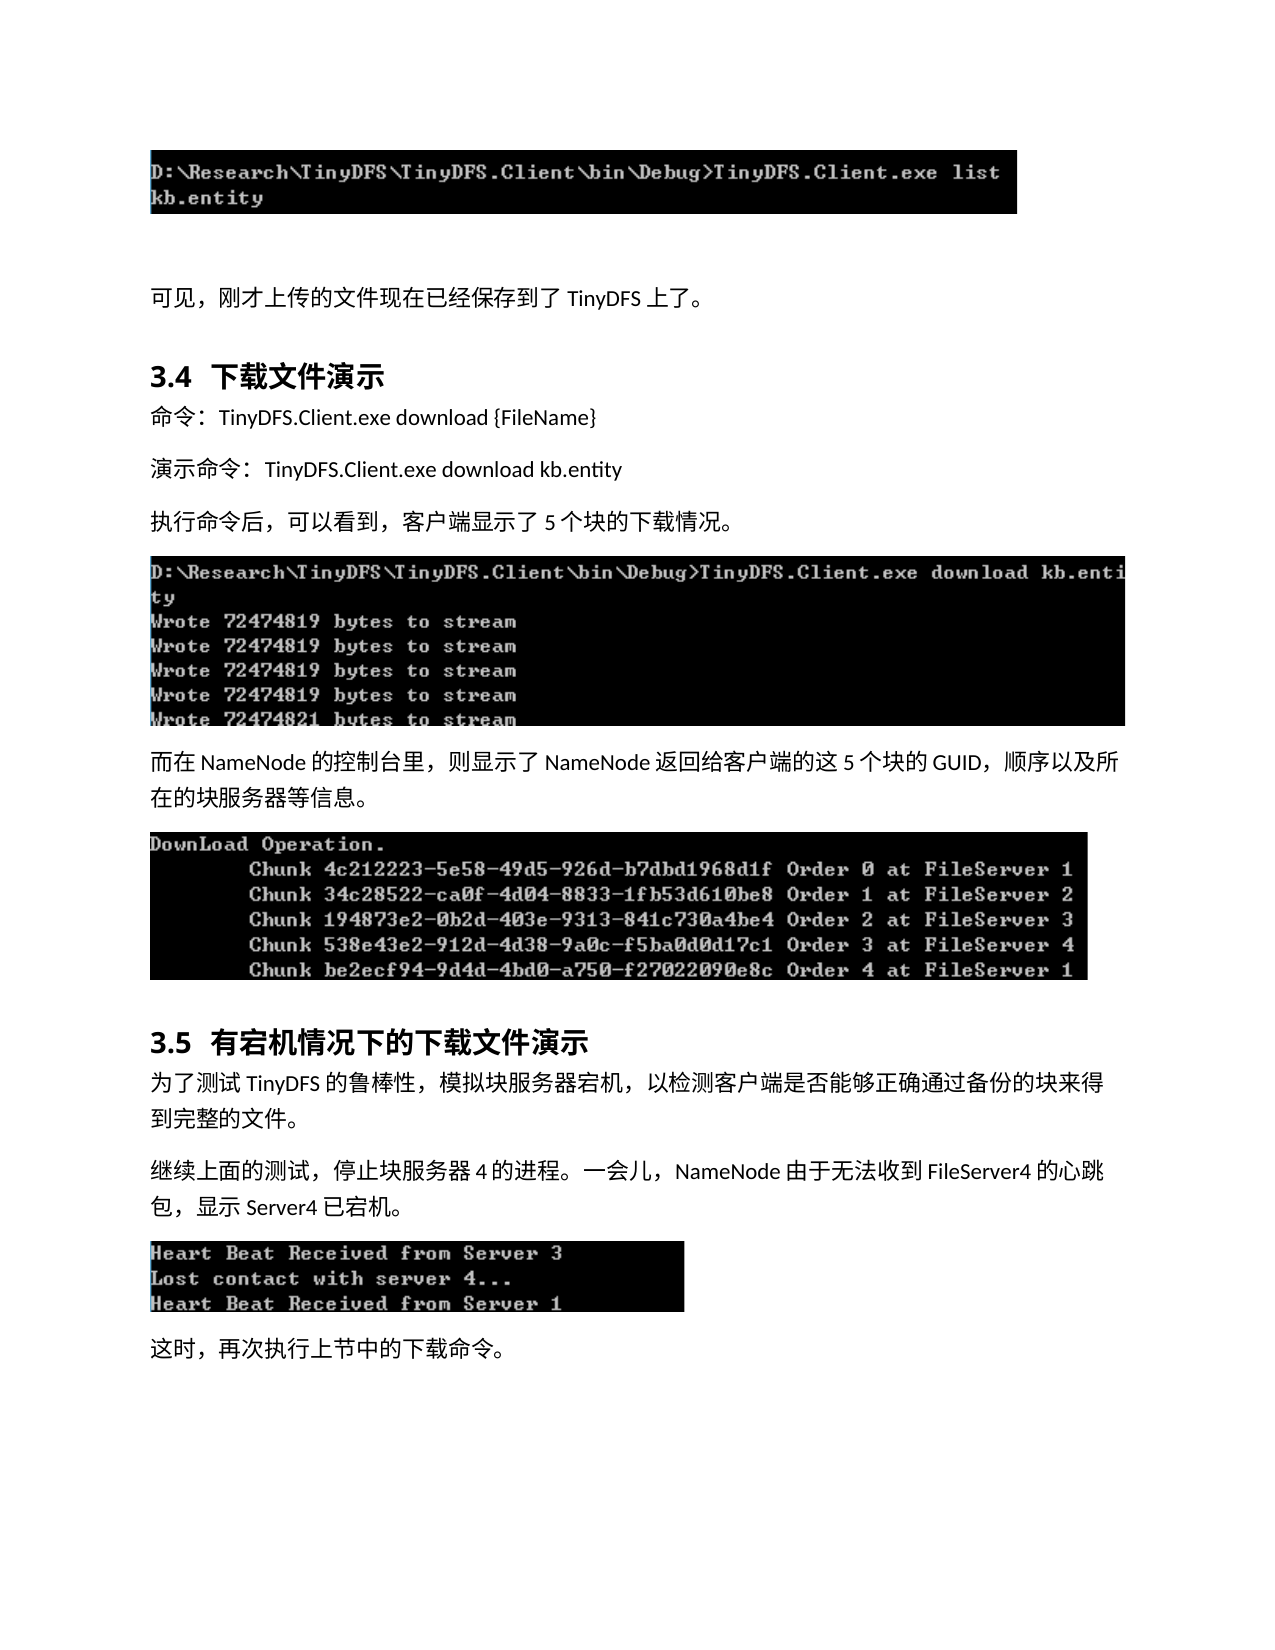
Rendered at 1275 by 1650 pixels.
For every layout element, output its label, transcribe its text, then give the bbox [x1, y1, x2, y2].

text 为了测试TinyDFS的鲁棒性，模拟块服务器宕机，以检测客户端是否能够正确通过备份的块来得到完整的文件。 [150, 1065, 1125, 1134]
subtitle 下载文件演示 [150, 353, 1125, 396]
subtitle 有宕机情况下的下载文件演示 [150, 1019, 1125, 1062]
picture [150, 150, 1018, 214]
text 命令：TinyDFS.Client.exe download {FileName} [150, 399, 1125, 432]
text 而在NameNode的控制台里，则显示了NameNode返回给客户端的这5个块的GUID，顺序以及所在的块服务器等信息。 [150, 744, 1125, 813]
text 这时，再次执行上节中的下载命令。 [150, 1331, 1125, 1364]
picture [150, 556, 1125, 726]
text 继续上面的测试，停止块服务器4的进程。一会儿，NameNode由于无法收到FileServer4的心跳包，显示Server4已宕机。 [150, 1153, 1125, 1222]
picture [150, 1241, 685, 1312]
picture [150, 832, 1088, 980]
text 演示命令：TinyDFS.Client.exe download kb.entity [150, 451, 1125, 484]
text 执行命令后，可以看到，客户端显示了5个块的下载情况。 [150, 504, 1125, 537]
text 可见，刚才上传的文件现在已经保存到了TinyDFS上了。 [150, 280, 1125, 313]
